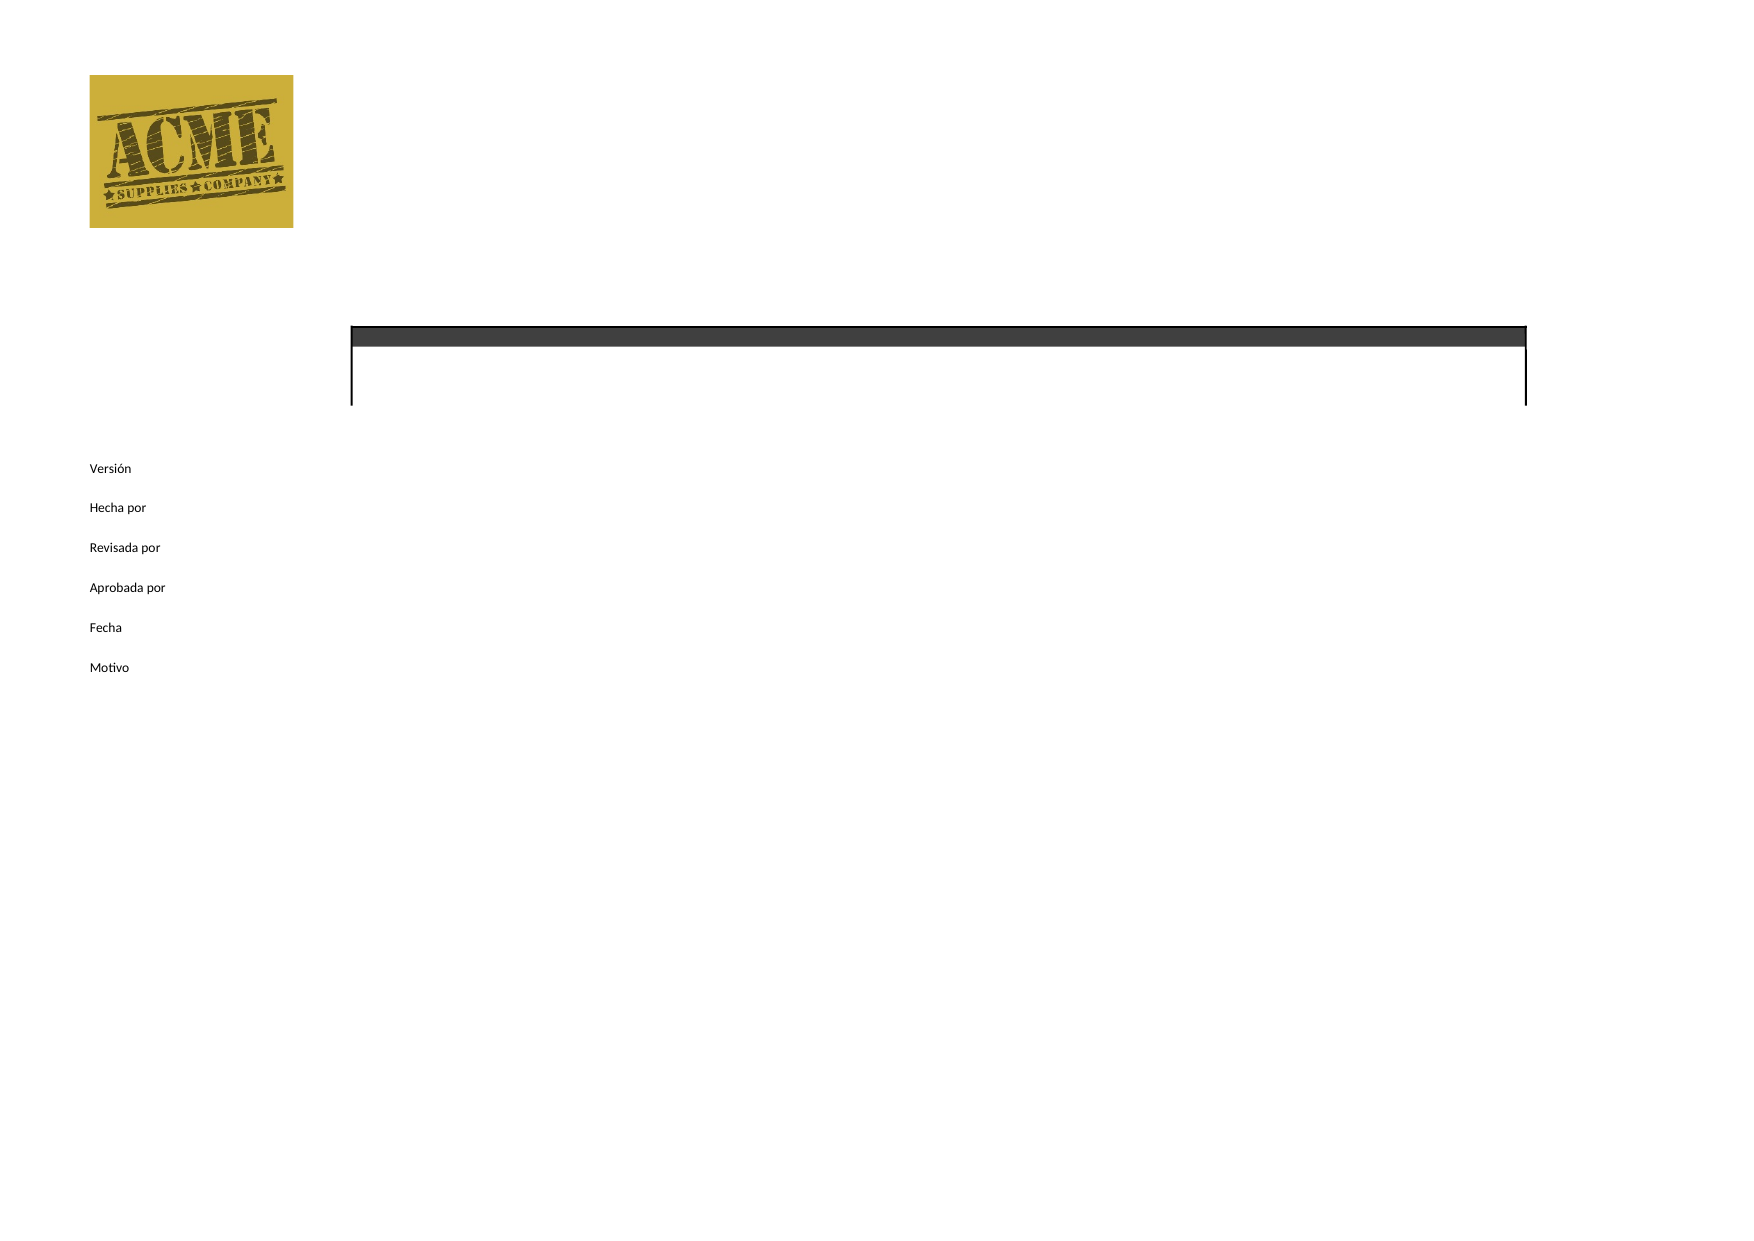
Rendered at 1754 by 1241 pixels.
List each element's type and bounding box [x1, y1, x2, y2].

picture [89, 75, 294, 228]
